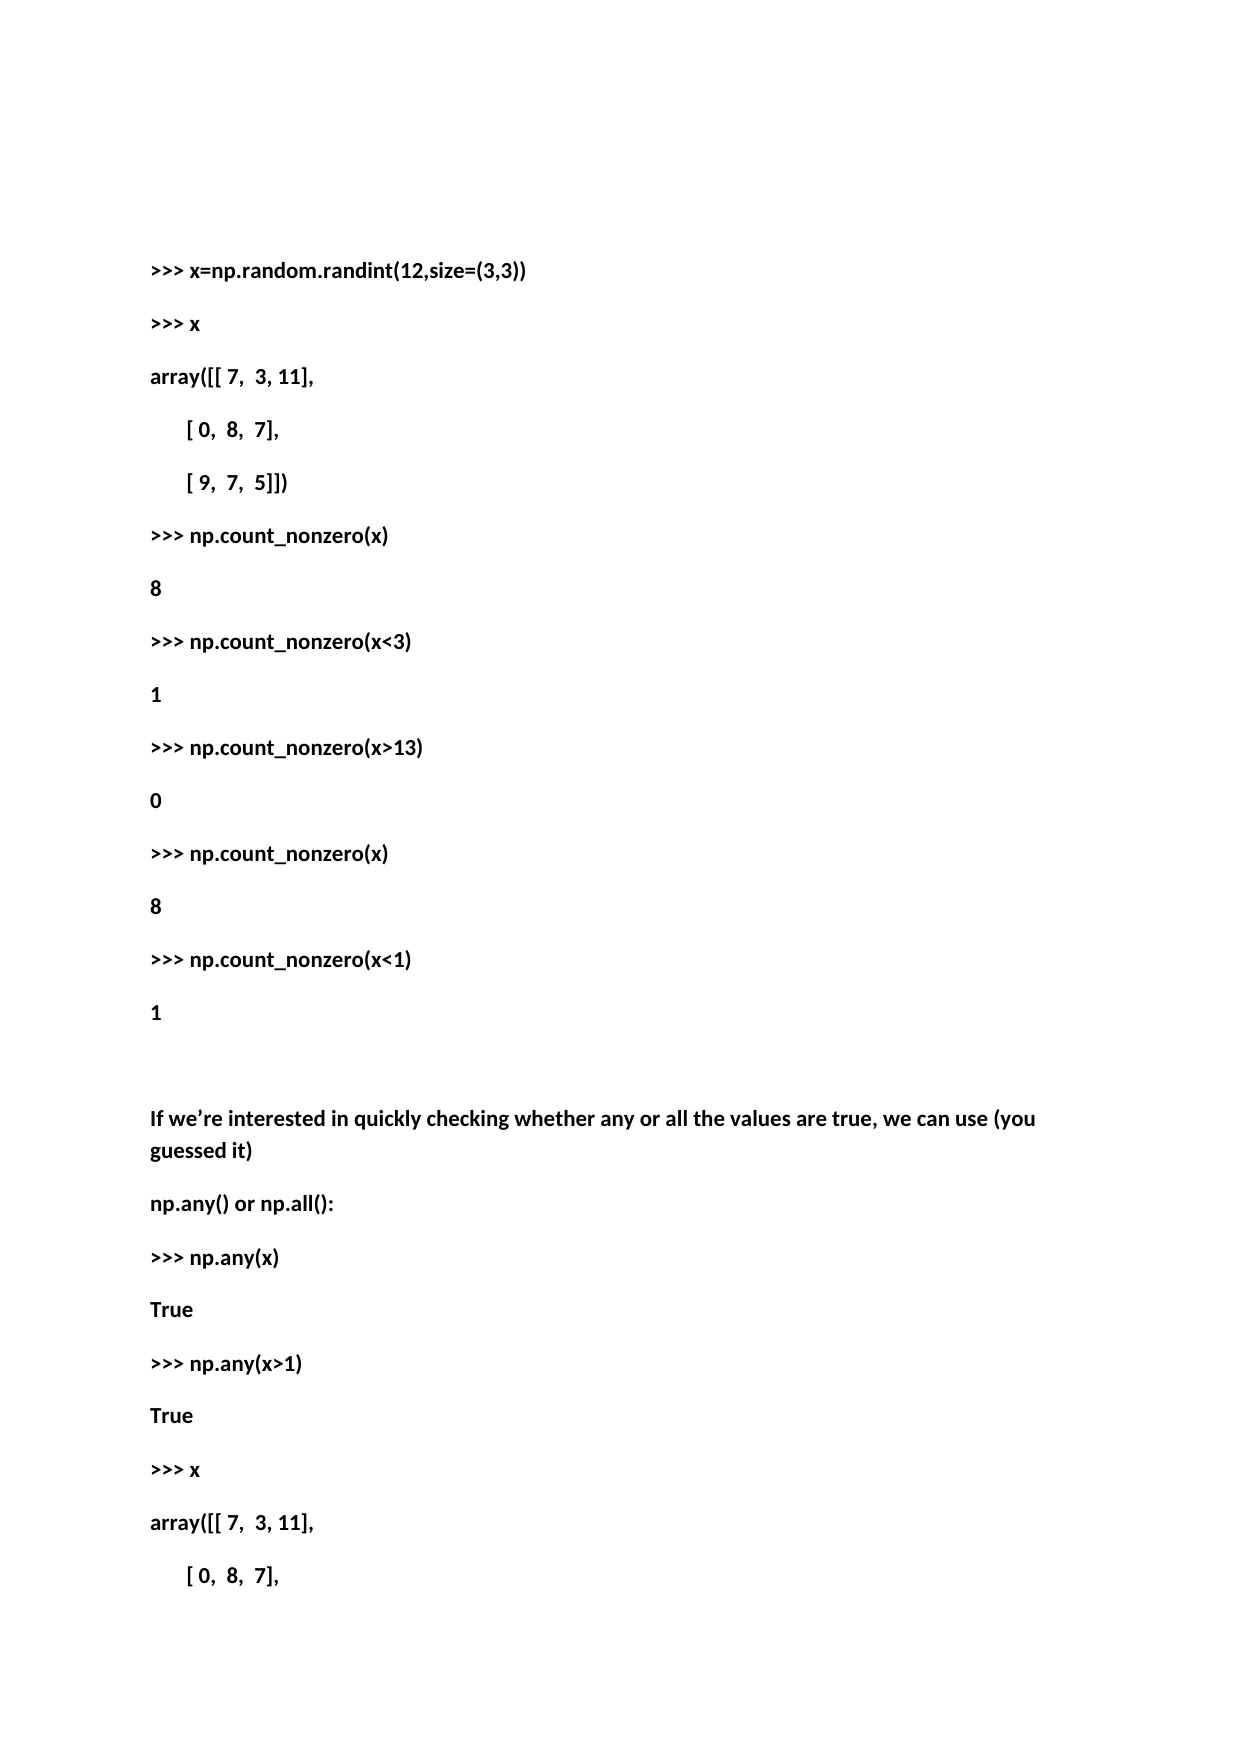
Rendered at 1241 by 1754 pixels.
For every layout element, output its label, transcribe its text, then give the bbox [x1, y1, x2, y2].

text >>> np.count_nonzero(x>13) [150, 733, 1090, 761]
text np.any() or np.all(): [150, 1189, 1090, 1218]
text [ 0, 8, 7], [150, 415, 1090, 443]
text array([[ 7, 3, 11], [150, 1508, 1090, 1536]
text 1 [150, 998, 1090, 1026]
text >>> np.any(x) [150, 1243, 1090, 1271]
text 0 [150, 786, 1090, 814]
text >>> np.count_nonzero(x<3) [150, 627, 1090, 655]
text >>> x [150, 1455, 1090, 1483]
text >>> np.count_nonzero(x) [150, 521, 1090, 549]
text 8 [150, 574, 1090, 602]
text 1 [150, 680, 1090, 708]
text True [150, 1296, 1090, 1324]
text [ 9, 7, 5]]) [150, 468, 1090, 496]
text >>> x=np.random.randint(12,size=(3,3)) [150, 256, 1090, 284]
text [ 0, 8, 7], [150, 1561, 1090, 1589]
text >>> x [150, 309, 1090, 337]
text True [150, 1402, 1090, 1430]
text array([[ 7, 3, 11], [150, 362, 1090, 390]
text >>> np.any(x>1) [150, 1349, 1090, 1377]
text 8 [150, 892, 1090, 920]
text If we’re interested in quickly checking whether any or all the values are true, we can use (you guessed it) [150, 1104, 1090, 1164]
text >>> np.count_nonzero(x<1) [150, 945, 1090, 973]
text >>> np.count_nonzero(x) [150, 839, 1090, 867]
